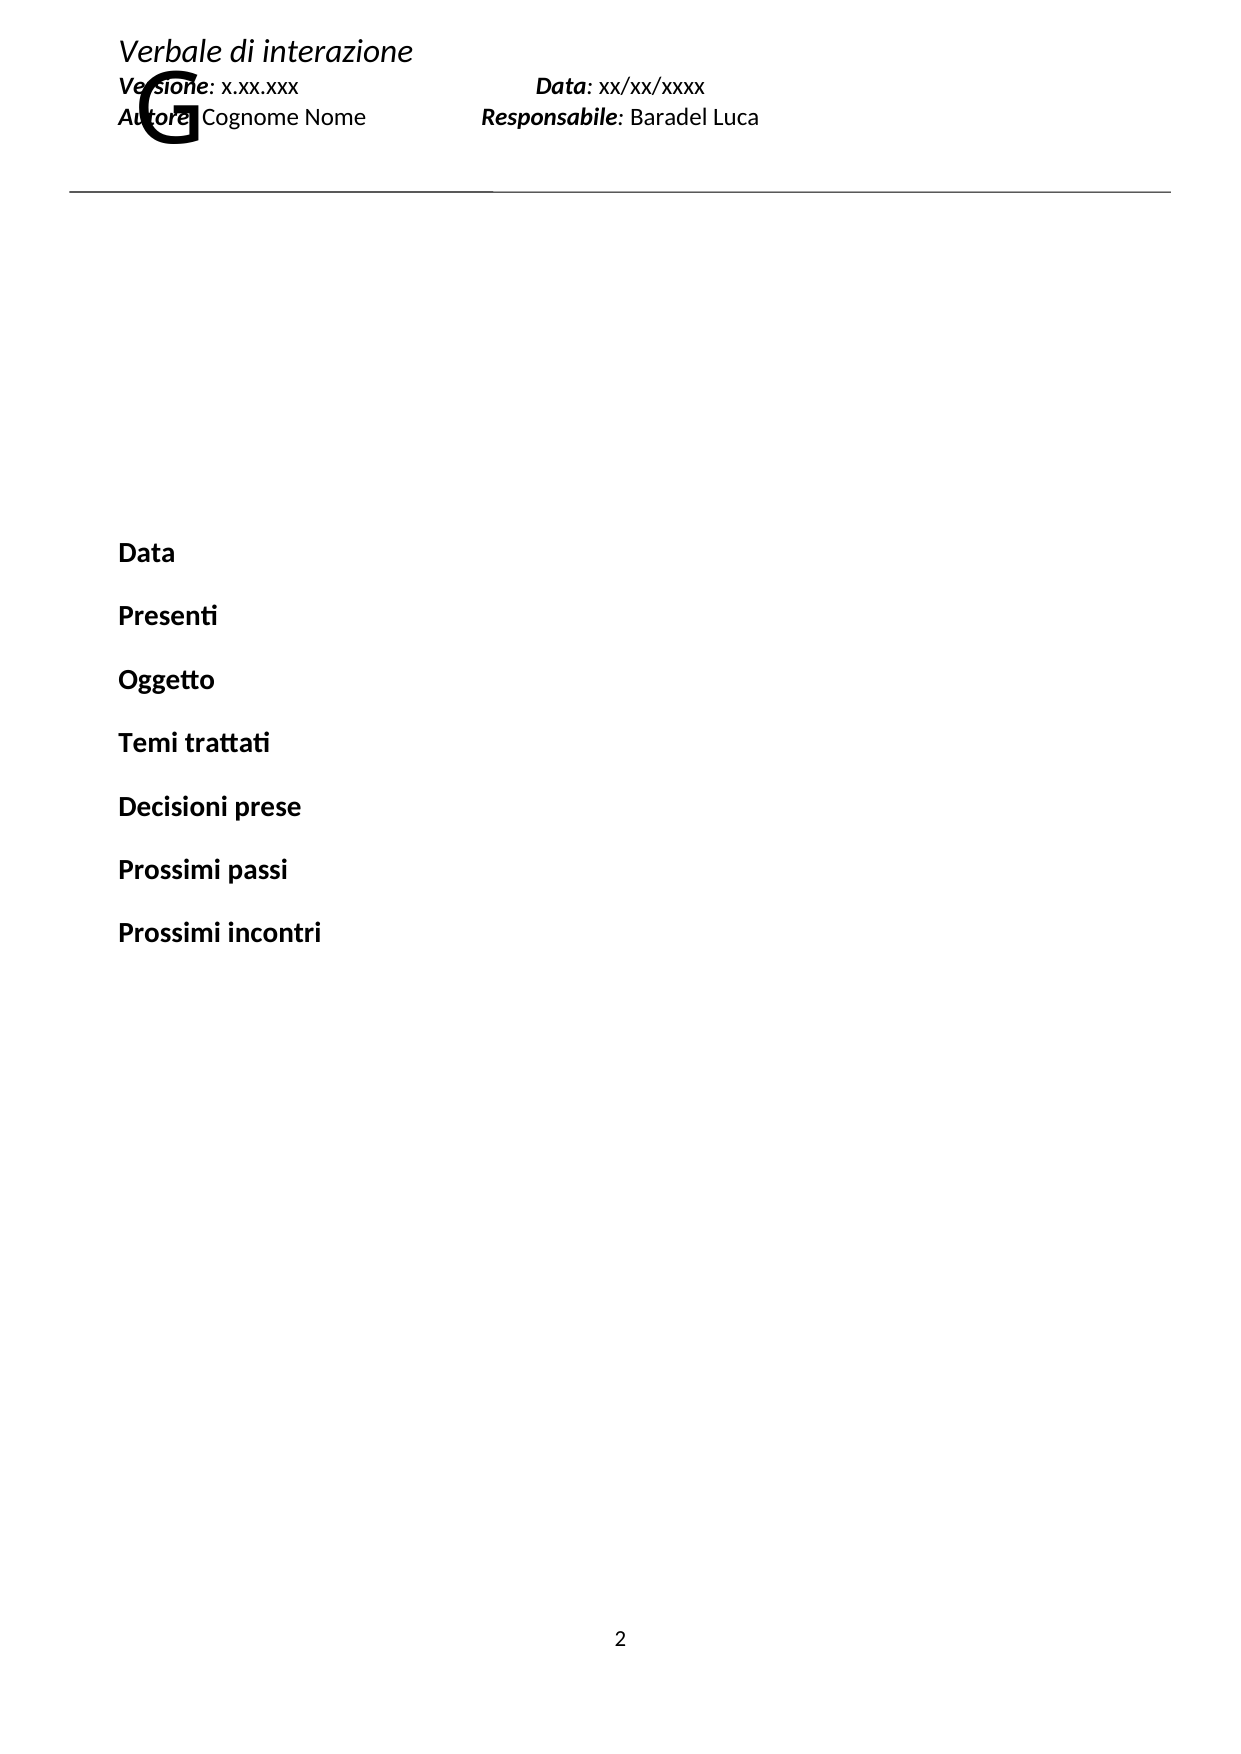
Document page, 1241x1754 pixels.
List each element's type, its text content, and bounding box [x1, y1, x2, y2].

subtitle Decisioni prese [118, 788, 1122, 823]
subtitle Prossimi incontri [118, 914, 1122, 950]
subtitle Prossimi passi [118, 851, 1122, 887]
subtitle Oggetto [118, 661, 1122, 696]
subtitle Temi trattati [118, 724, 1122, 760]
subtitle Data [118, 534, 1122, 569]
subtitle Presenti [118, 597, 1122, 633]
